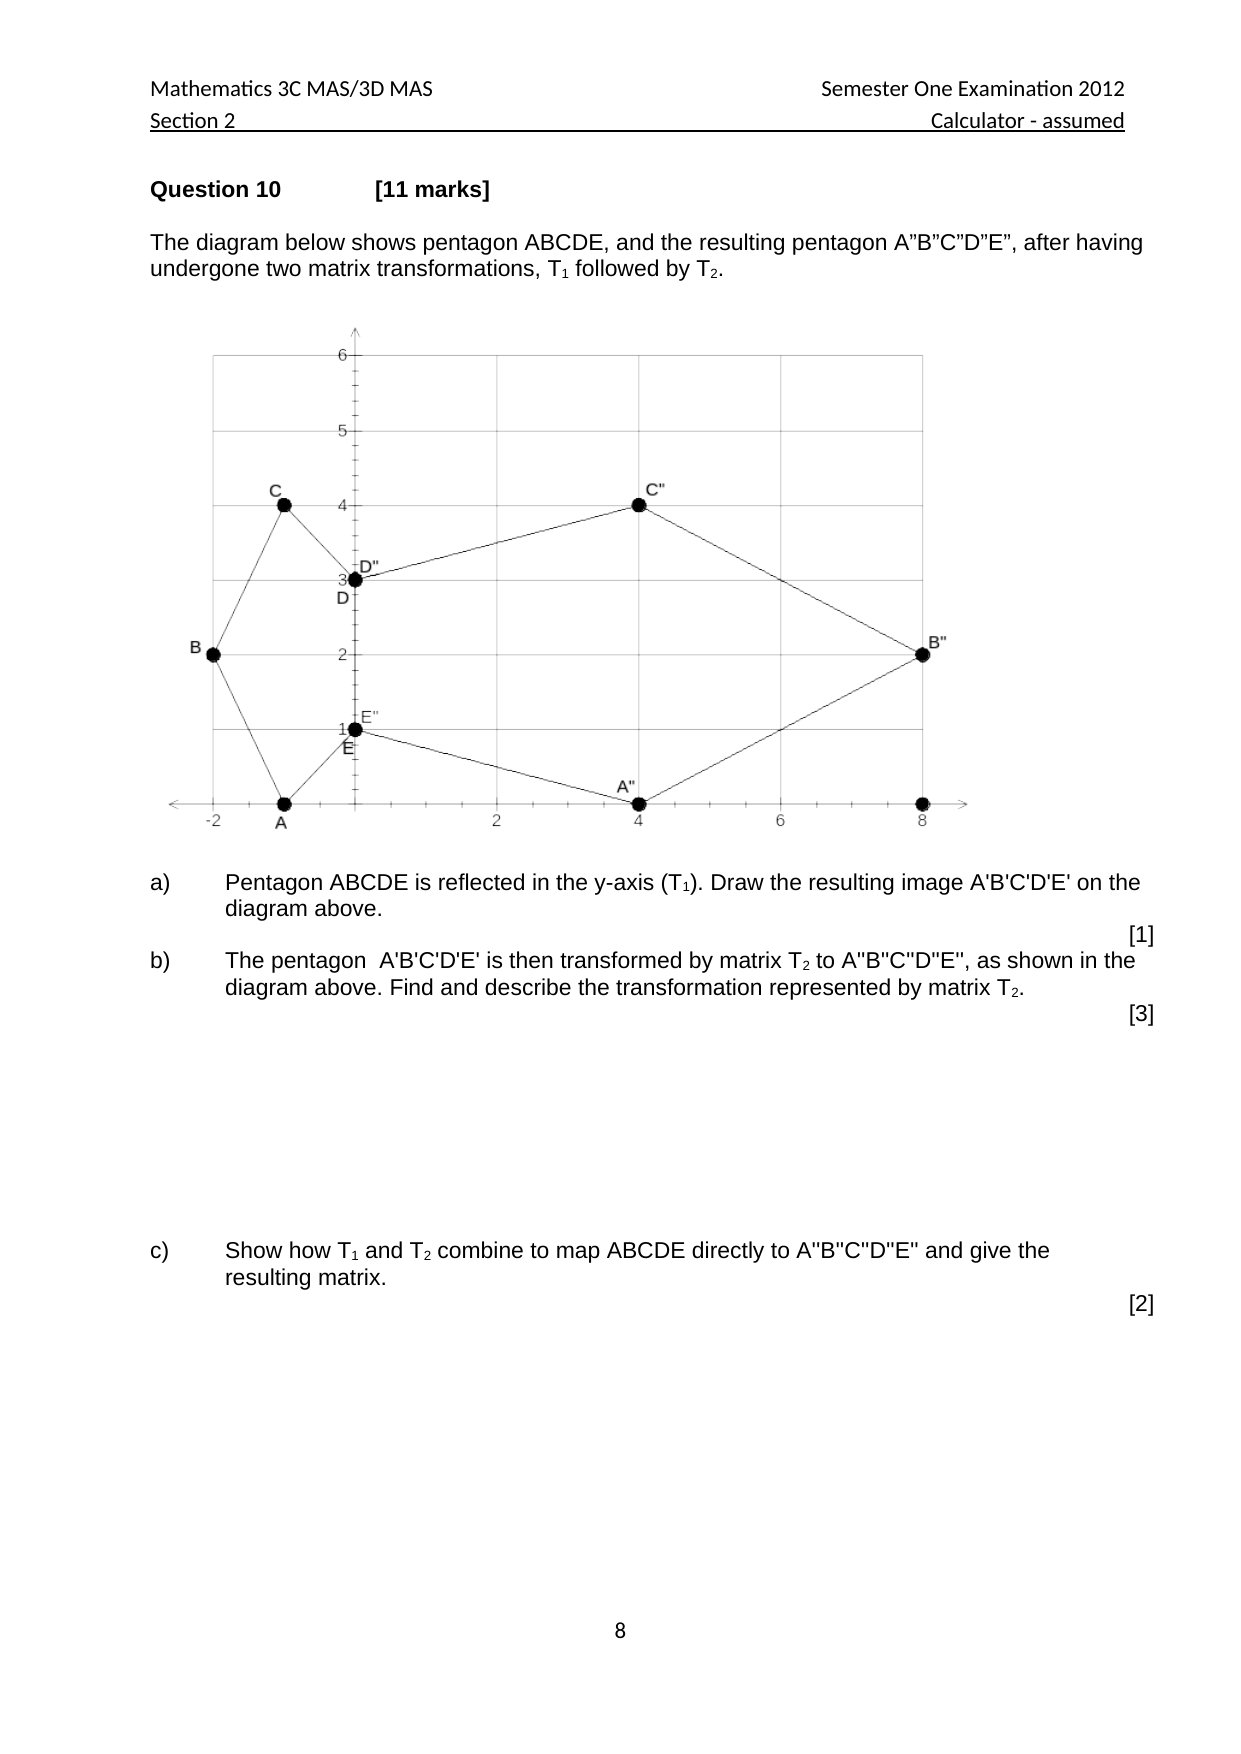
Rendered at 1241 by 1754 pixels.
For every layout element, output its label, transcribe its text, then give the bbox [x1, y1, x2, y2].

text b) The pentagon A'B'C'D'E' is then transformed by matrix T2 to A''B''C''D''E'', as shown in the diagram above. Find and describe the transformation represented by matrix T2. [150, 947, 1154, 1000]
text [2] [150, 1290, 1154, 1316]
text a) Pentagon ABCDE is reflected in the y-axis (T1). Draw the resulting image A'B'C'D'E' on the diagram above. [150, 868, 1154, 921]
text [1] [150, 921, 1154, 947]
text Question 10 [11 marks] [150, 176, 1154, 203]
text The diagram below shows pentagon ABCDE, and the resulting pentagon A”B”C”D”E”, after having undergone two matrix transformations, T1 followed by T2. [150, 229, 1154, 282]
text [3] [150, 1000, 1154, 1027]
text c) Show how T1 and T2 combine to map ABCDE directly to A''B''C''D''E'' and give the resulting matrix. [150, 1237, 1154, 1290]
